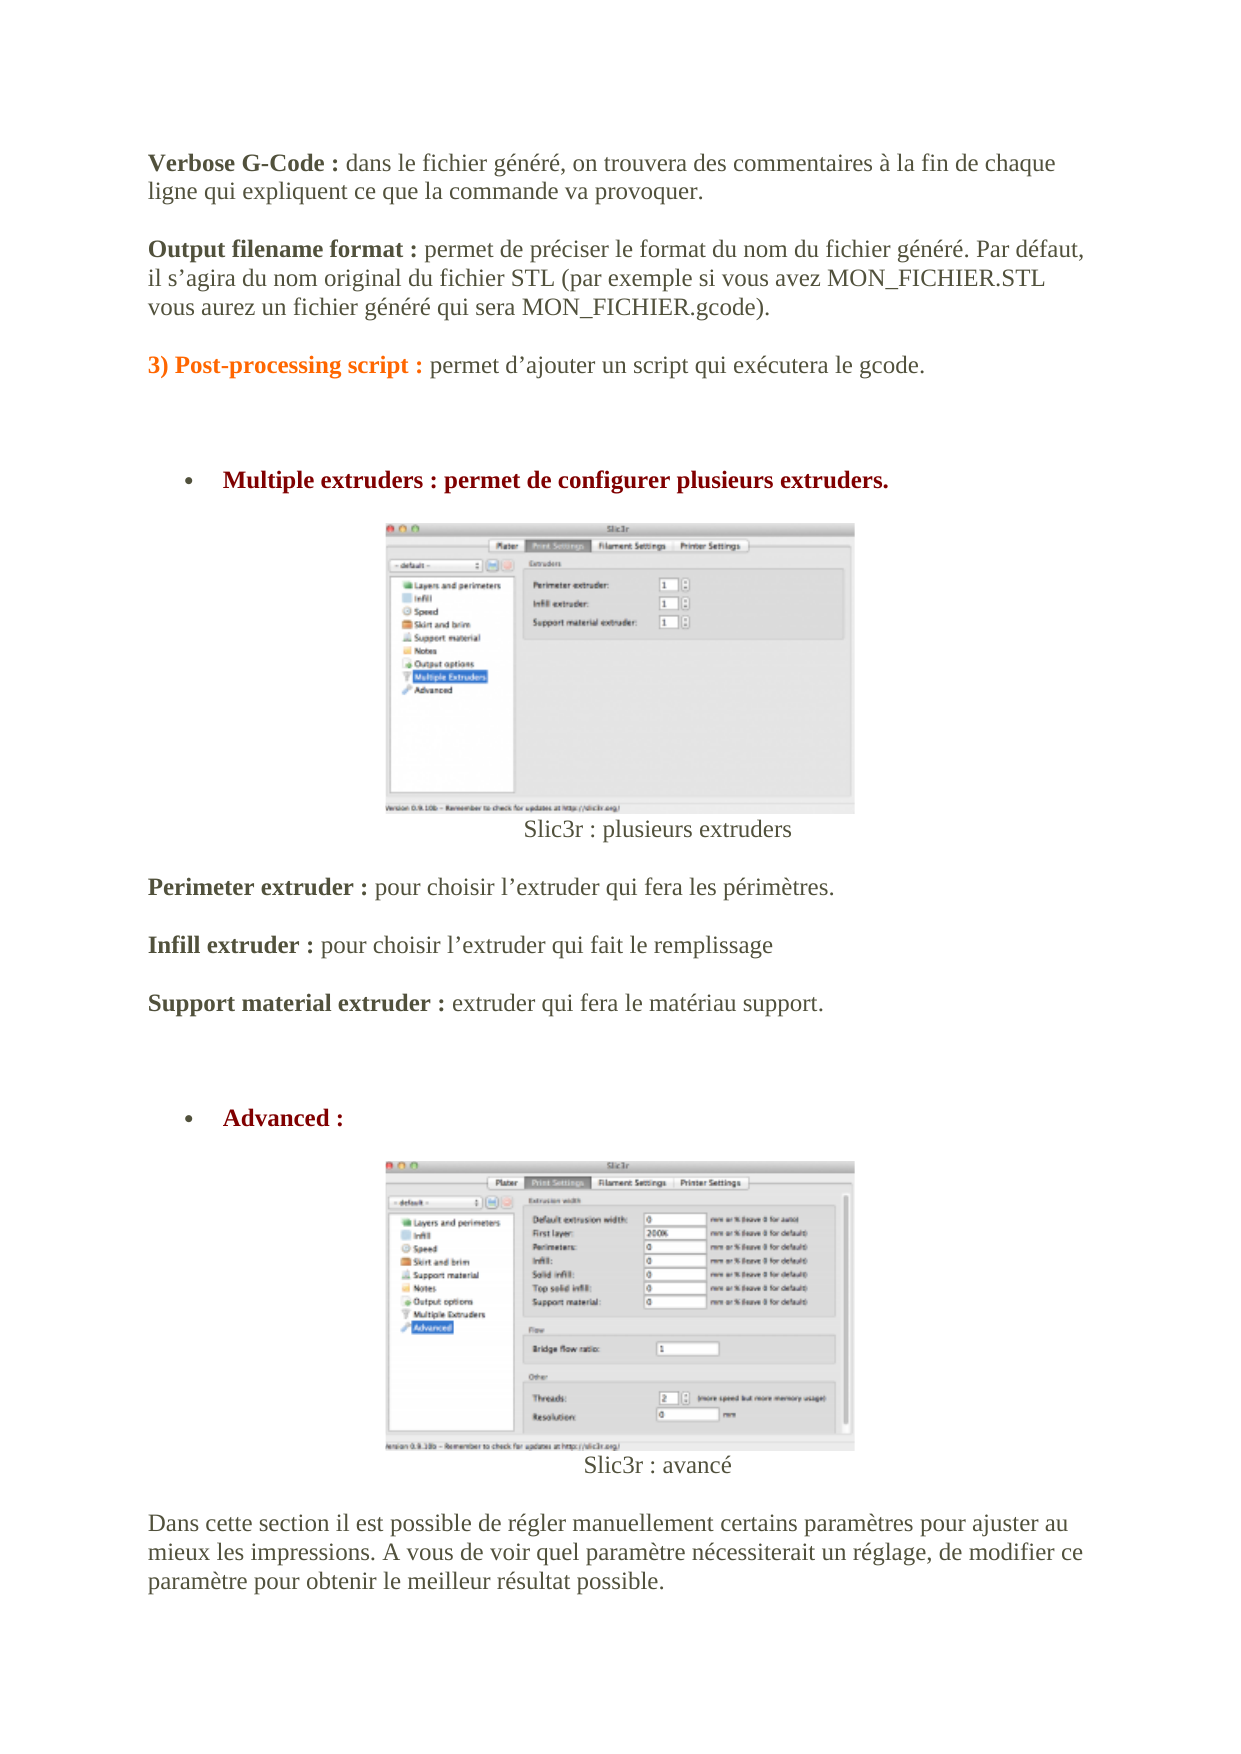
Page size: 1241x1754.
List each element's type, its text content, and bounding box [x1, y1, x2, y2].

list Advanced : [185, 1103, 1093, 1132]
text Slic3r : avancé [223, 1451, 1093, 1479]
text Dans cette section il est possible de régler manuellement certains paramètres pour ajuster au mieux les impressions. A vous de voir quel paramètre nécessiterait un réglage, de modifier ce paramètre pour obtenir le meilleur résultat possible. [148, 1508, 1093, 1595]
text Perimeter extruder : pour choisir l’extruder qui fera les périmètres. [148, 872, 1093, 901]
text 3) Post-processing script : permet d’ajouter un script qui exécutera le gcode. [148, 350, 1093, 378]
text Slic3r : plusieurs extruders [223, 814, 1093, 843]
list Multiple extruders : permet de configurer plusieurs extruders. [185, 466, 1093, 494]
picture [385, 523, 855, 814]
text Infill extruder : pour choisir l’extruder qui fait le remplissage [148, 930, 1093, 958]
picture [385, 1161, 855, 1451]
text Output filename format : permet de préciser le format du nom du fichier généré. Par défaut, il s’agira du nom original du fichier STL (par exemple si vous avez MON_FICHIER.STL vous aurez un fichier généré qui sera MON_FICHIER.gcode). [148, 234, 1093, 321]
text Support material extruder : extruder qui fera le matériau support. [148, 988, 1093, 1016]
text Verbose G-Code : dans le fichier généré, on trouvera des commentaires à la fin de chaque ligne qui expliquent ce que la commande va provoquer. [148, 148, 1093, 205]
